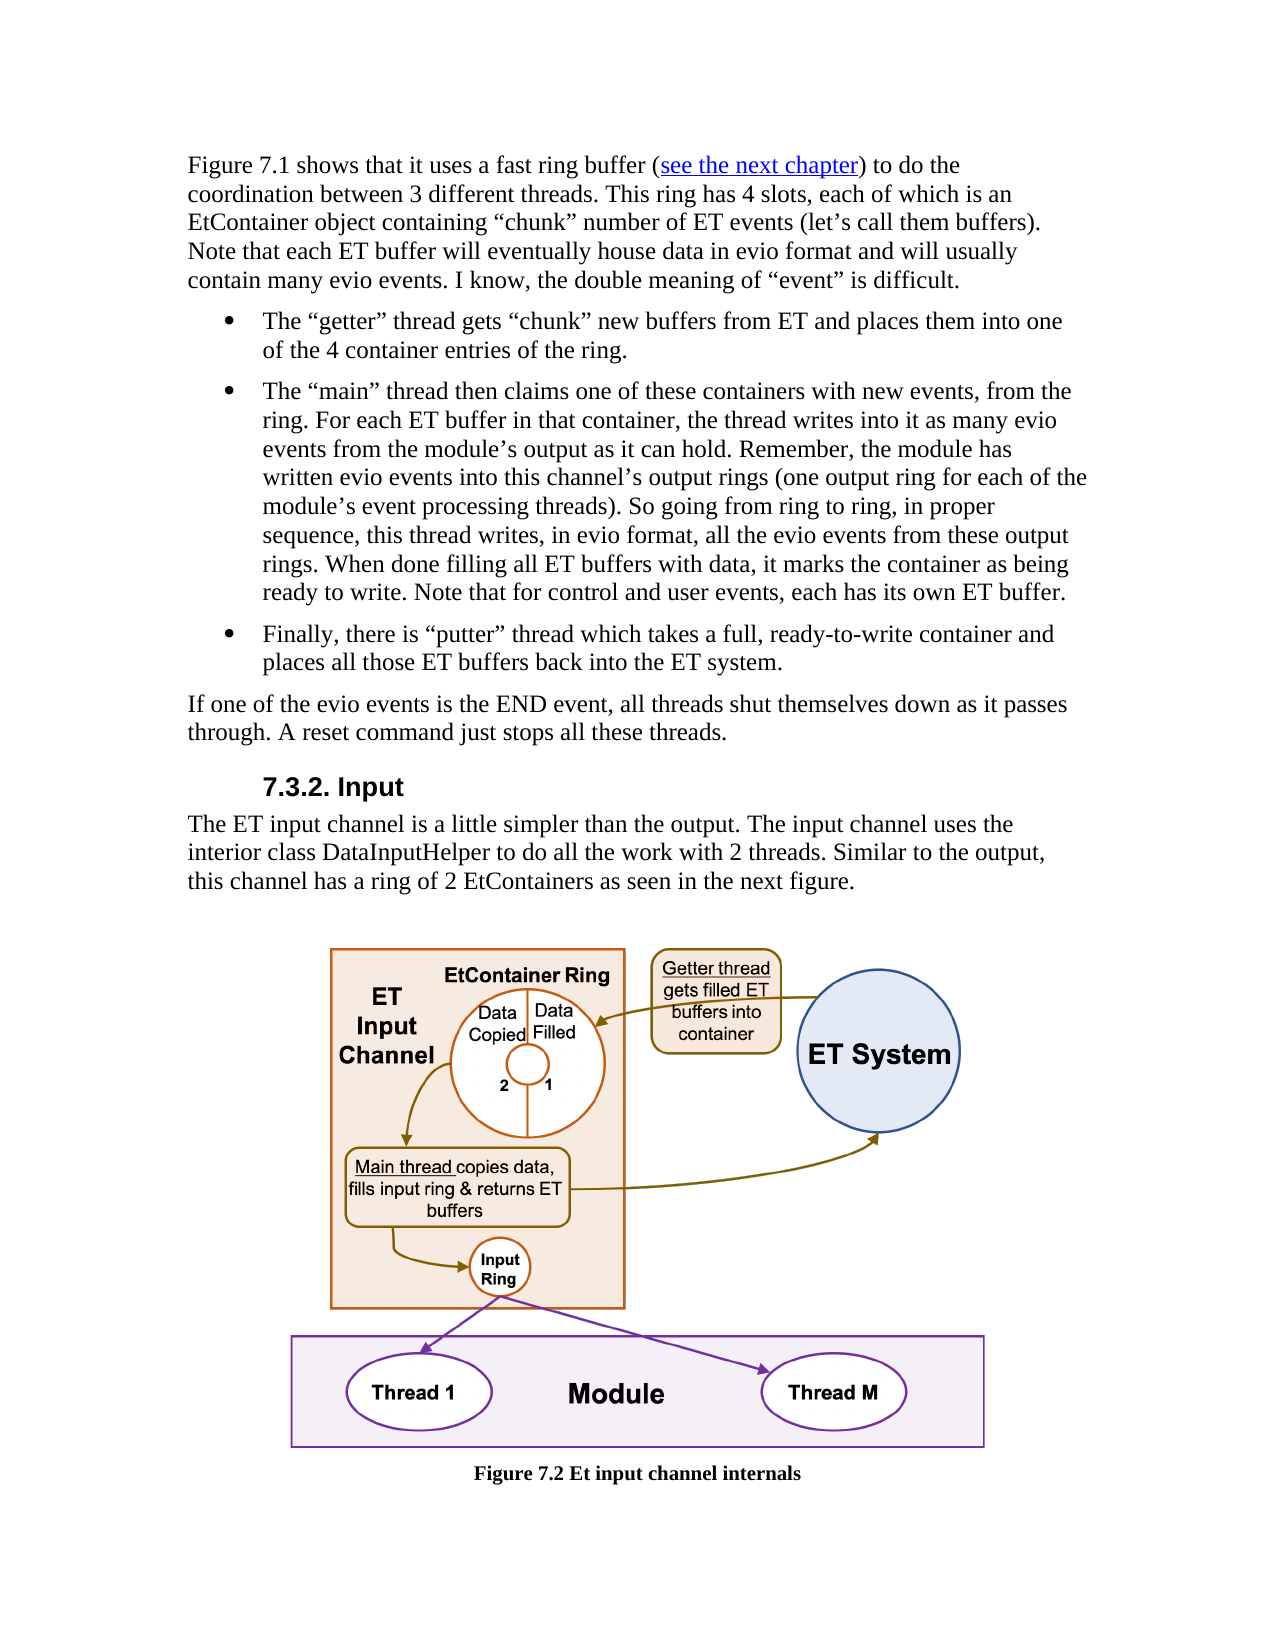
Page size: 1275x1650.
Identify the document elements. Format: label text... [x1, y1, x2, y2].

subtitle Input [262, 771, 1087, 802]
text The ET input channel is a little simpler than the output. The input channel uses the interior class DataInputHelper to do all the work with 2 threads. Similar to the output, this channel has a ring of 2 EtContainers as seen in the next figure. [187, 809, 1087, 895]
text Figure 7.1 shows that it uses a fast ring buffer (see the next chapter) to do the coordination between 3 different threads. This ring has 4 slots, each of which is an EtContainer object containing “chunk” number of ET events (let’s call them buffers). Note that each ET buffer will eventually house data in evio format and will usually contain many evio events. I know, the double meaning of “event” is difficult. [187, 150, 1087, 294]
picture [290, 948, 985, 1448]
text Figure 7.2 Et input channel internals [187, 1460, 1087, 1484]
text If one of the evio events is the END event, all threads shut themselves down as it passes through. A reset command just stops all these threads. [187, 689, 1087, 746]
list Finally, there is “putter” thread which takes a full, ready-to-write container and places all those ET buffers back into the ET system. [225, 619, 1087, 676]
list The “main” thread then claims one of these containers with new events, from the ring. For each ET buffer in that container, the thread writes into it as many evio events from the module’s output as it can hold. Remember, the module has written evio events into this channel’s output rings (one output ring for each of the module’s event processing threads). So going from ring to ring, in proper sequence, this thread writes, in evio format, all the evio events from these output rings. When done filling all ET buffers with data, it marks the container as being ready to write. Note that for control and user events, each has its own ET buffer. [225, 376, 1087, 606]
list The “getter” thread gets “chunk” new buffers from ET and places them into one of the 4 container entries of the ring. [225, 306, 1087, 364]
